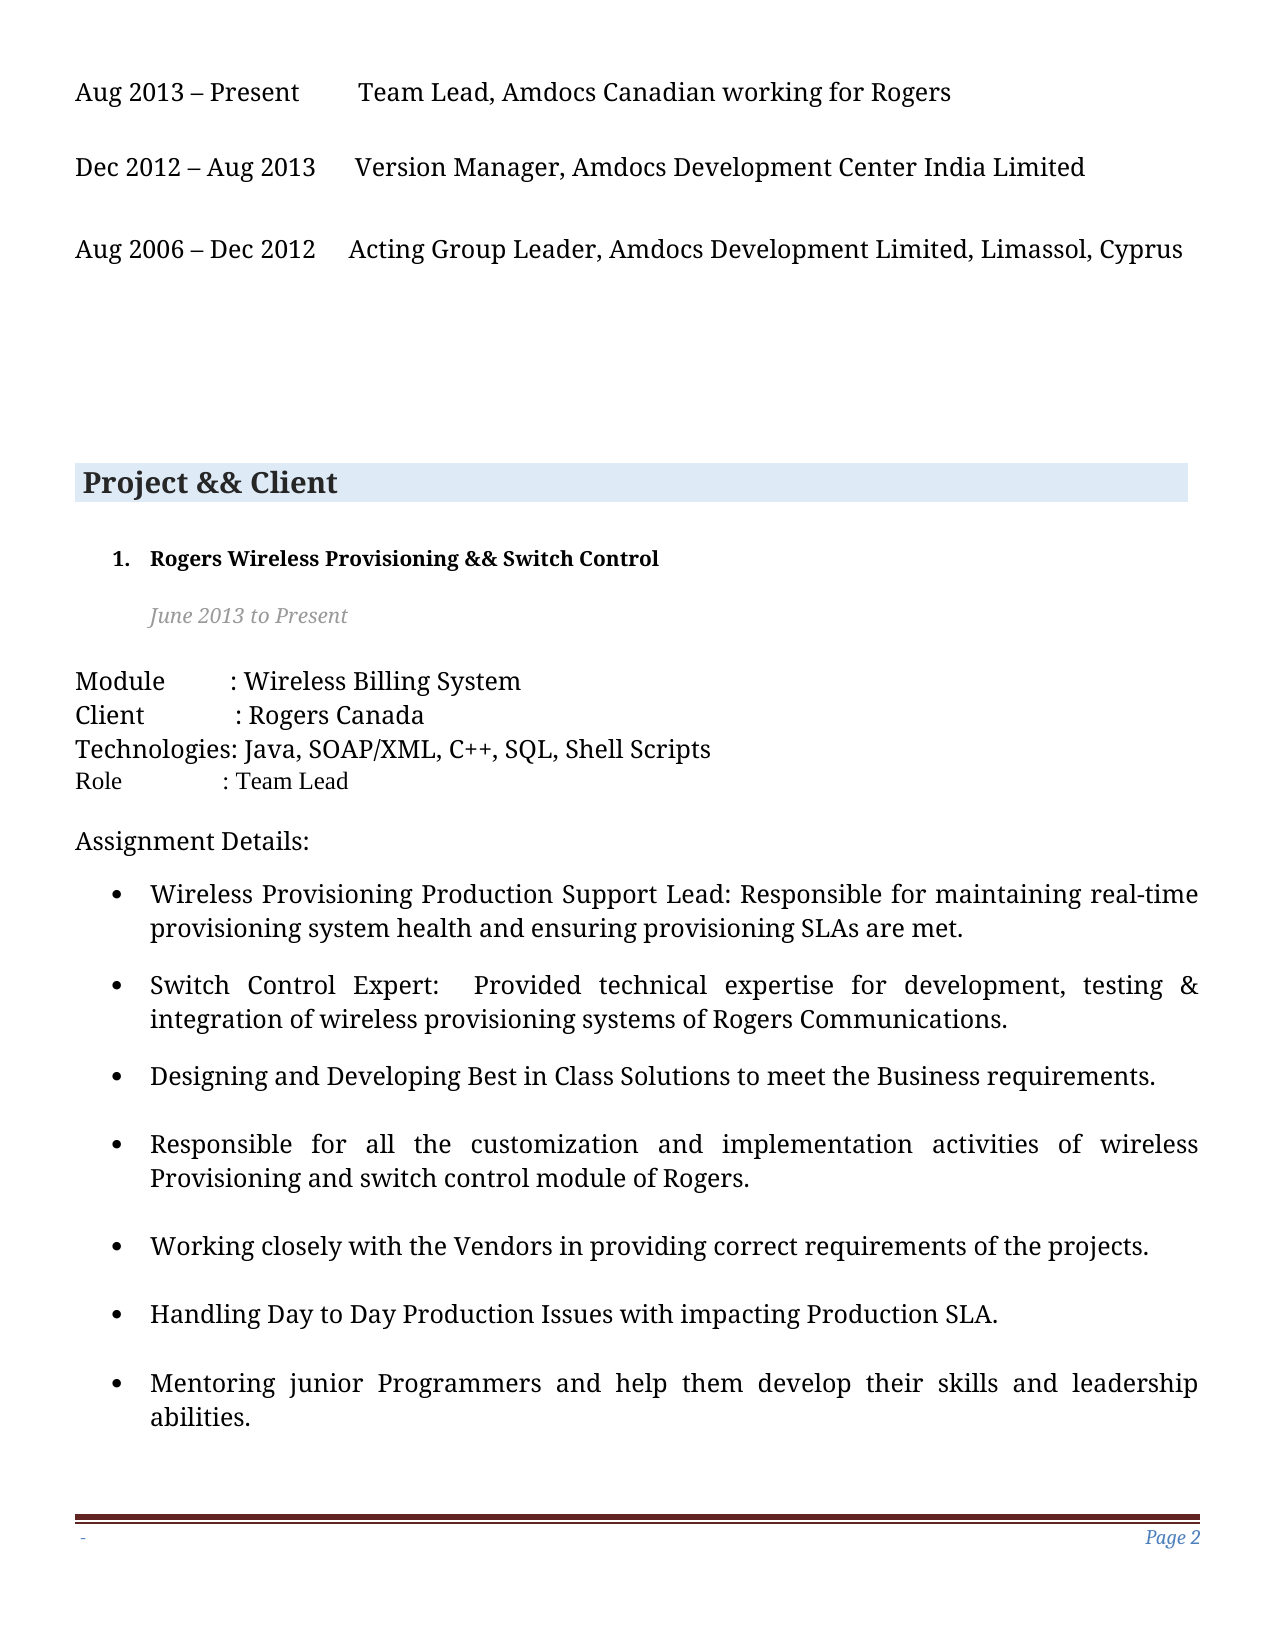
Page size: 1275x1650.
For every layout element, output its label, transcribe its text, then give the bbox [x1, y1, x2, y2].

text Dec 2012 – Aug 2013 Version Manager, Amdocs Development Center India Limited [75, 150, 1188, 184]
list Mentoring junior Programmers and help them develop their skills and leadership abilities. [112, 1365, 1200, 1433]
list Rogers Wireless Provisioning && Switch Control [112, 544, 1200, 573]
text Module : Wireless Billing System [75, 664, 1200, 698]
text Aug 2006 – Dec 2012 Acting Group Leader, Amdocs Development Limited, Limassol, Cyprus [75, 232, 1188, 266]
text June 2013 to Present [75, 602, 1200, 630]
text Client : Rogers Canada [75, 698, 1200, 732]
list Working closely with the Vendors in providing correct requirements of the projects. [112, 1229, 1200, 1263]
text Aug 2013 – Present Team Lead, Amdocs Canadian working for Rogers [75, 75, 1200, 109]
list Handling Day to Day Production Issues with impacting Production SLA. [112, 1297, 1200, 1331]
text Role : Team Lead [75, 766, 1200, 794]
text Project && Client [75, 463, 1188, 502]
text Technologies: Java, SOAP/XML, C++, SQL, Shell Scripts [75, 732, 1200, 766]
list Responsible for all the customization and implementation activities of wireless Provisioning and switch control module of Rogers. [112, 1127, 1200, 1195]
list Designing and Developing Best in Class Solutions to meet the Business requirements. [112, 1059, 1200, 1093]
list Switch Control Expert: Provided technical expertise for development, testing & integration of wireless provisioning systems of Rogers Communications. [112, 968, 1200, 1036]
text Assignment Details: [75, 823, 1200, 857]
list Wireless Provisioning Production Support Lead: Responsible for maintaining real-time provisioning system health and ensuring provisioning SLAs are met. [112, 877, 1200, 945]
